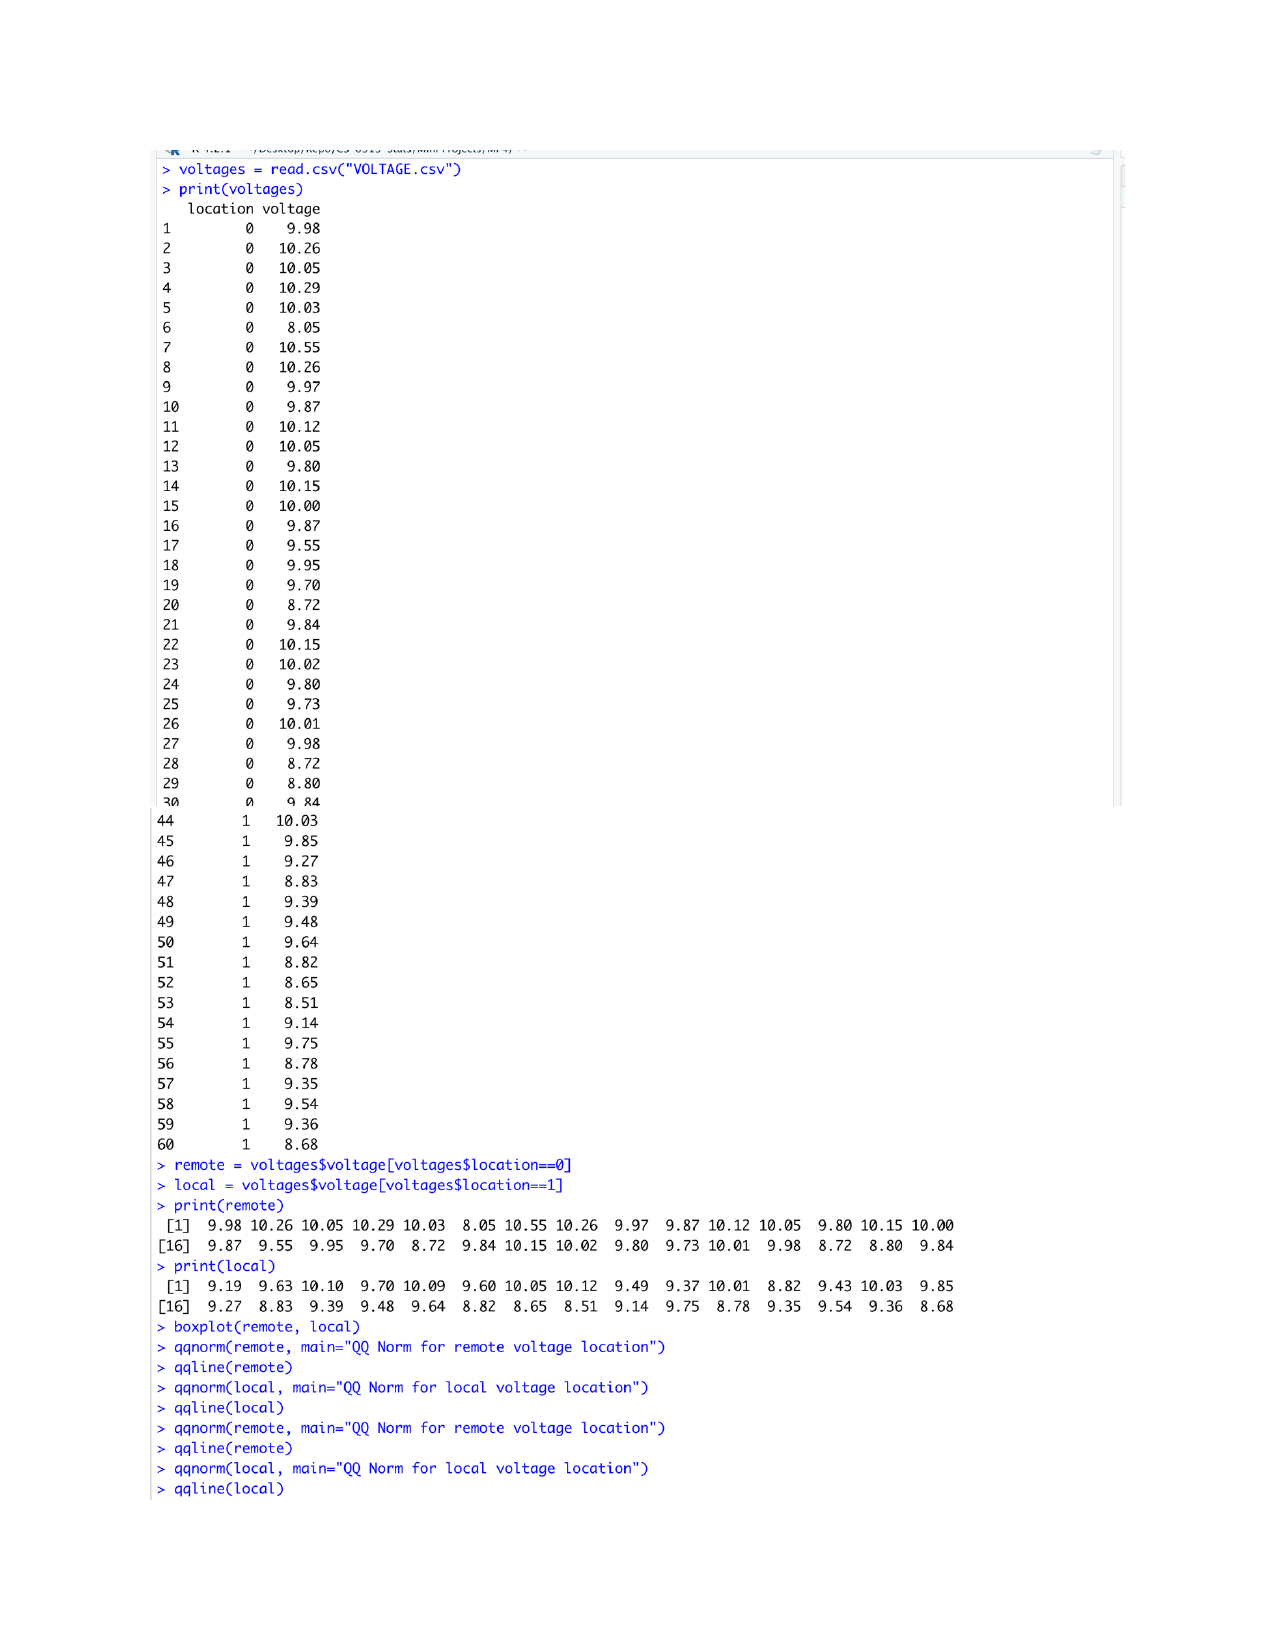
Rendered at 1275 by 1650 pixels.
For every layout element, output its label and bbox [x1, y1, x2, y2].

picture [150, 808, 1125, 1500]
picture [150, 150, 1125, 806]
